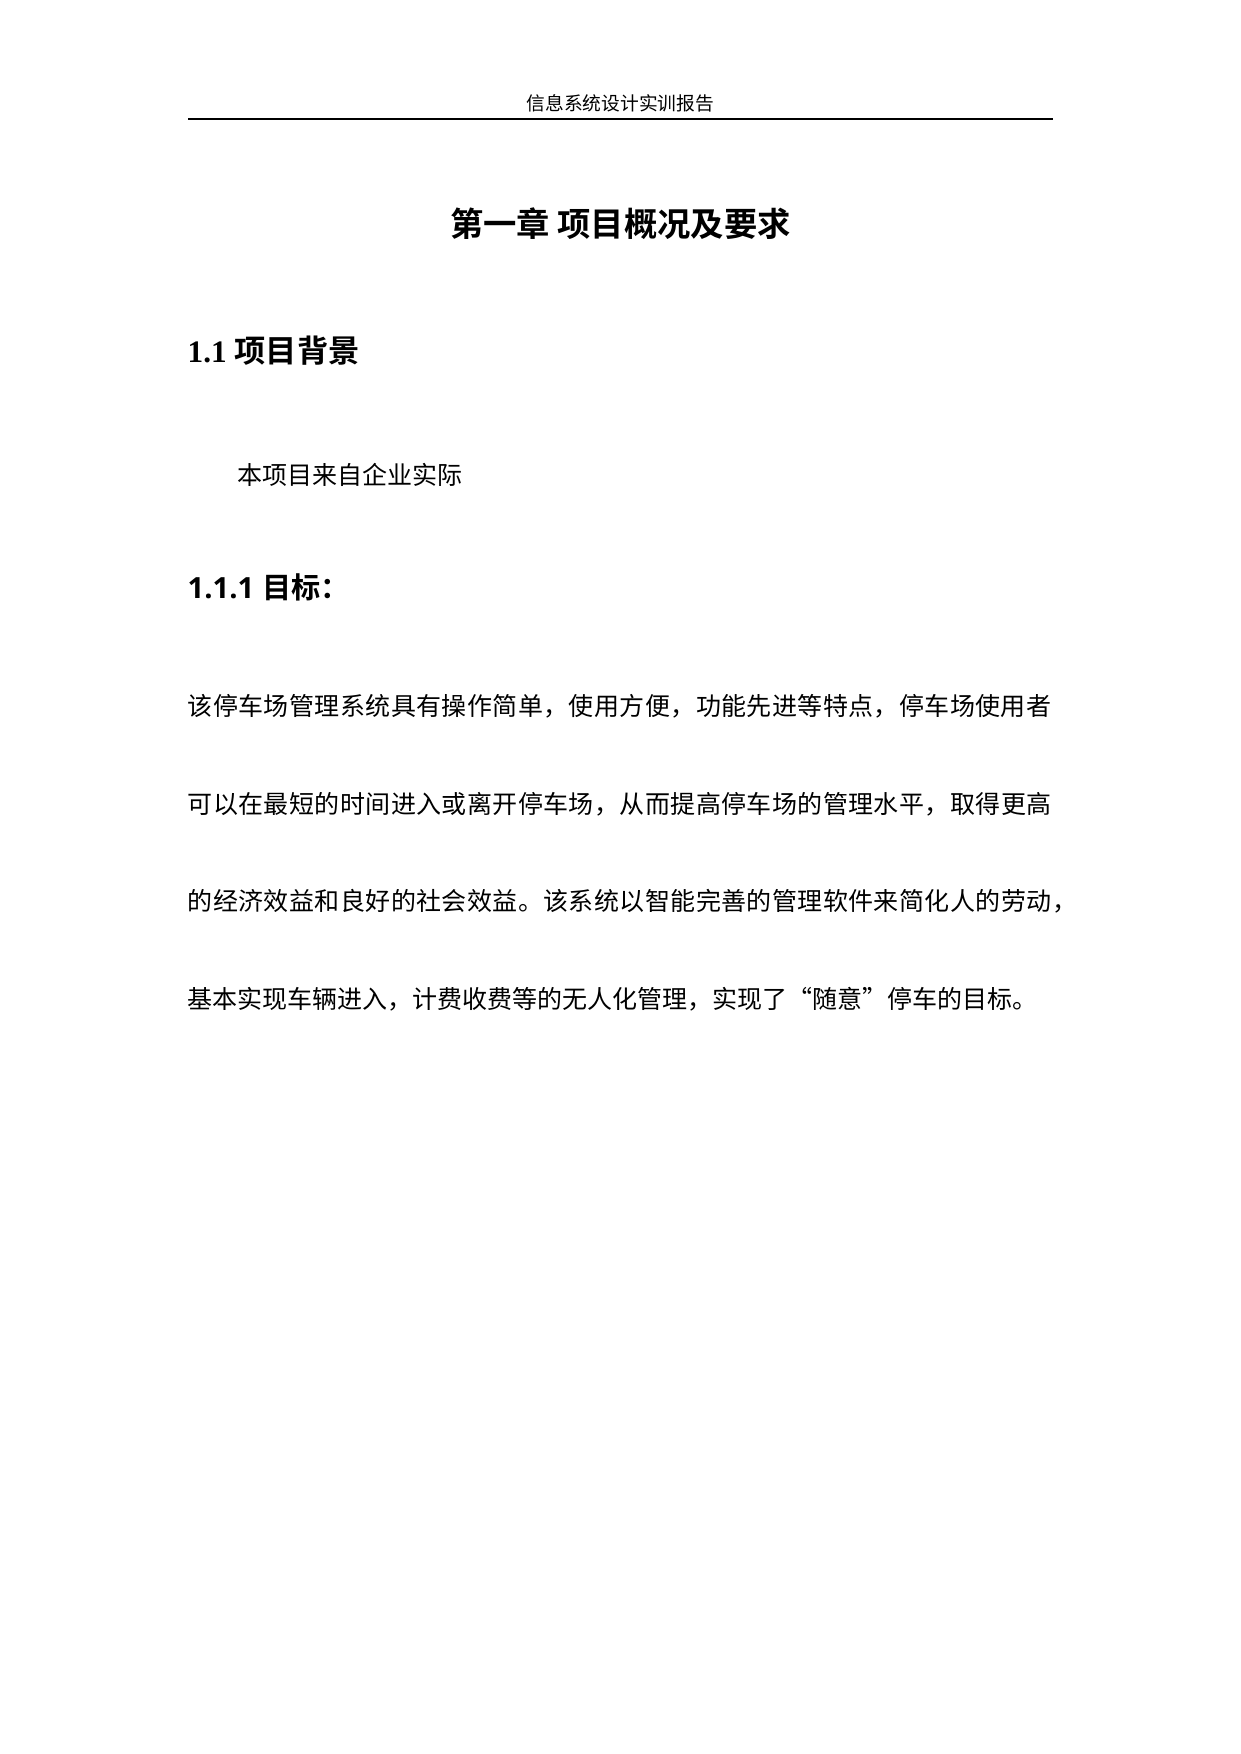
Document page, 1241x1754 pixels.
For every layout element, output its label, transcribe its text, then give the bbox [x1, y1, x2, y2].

subtitle 1.1.1 目标： [187, 553, 1053, 618]
subtitle 1.1 项目背景 [187, 316, 1053, 381]
subtitle 第一章 项目概况及要求 [187, 189, 1053, 254]
text 该停车场管理系统具有操作简单，使用方便，功能先进等特点，停车场使用者可以在最短的时间进入或离开停车场，从而提高停车场的管理水平，取得更高的经济效益和良好的社会效益。该系统以智能完善的管理软件来简化人的劳动，基本实现车辆进入，计费收费等的无人化管理，实现了“随意”停车的目标。 [187, 672, 1053, 1030]
text 本项目来自企业实际 [187, 441, 1053, 506]
